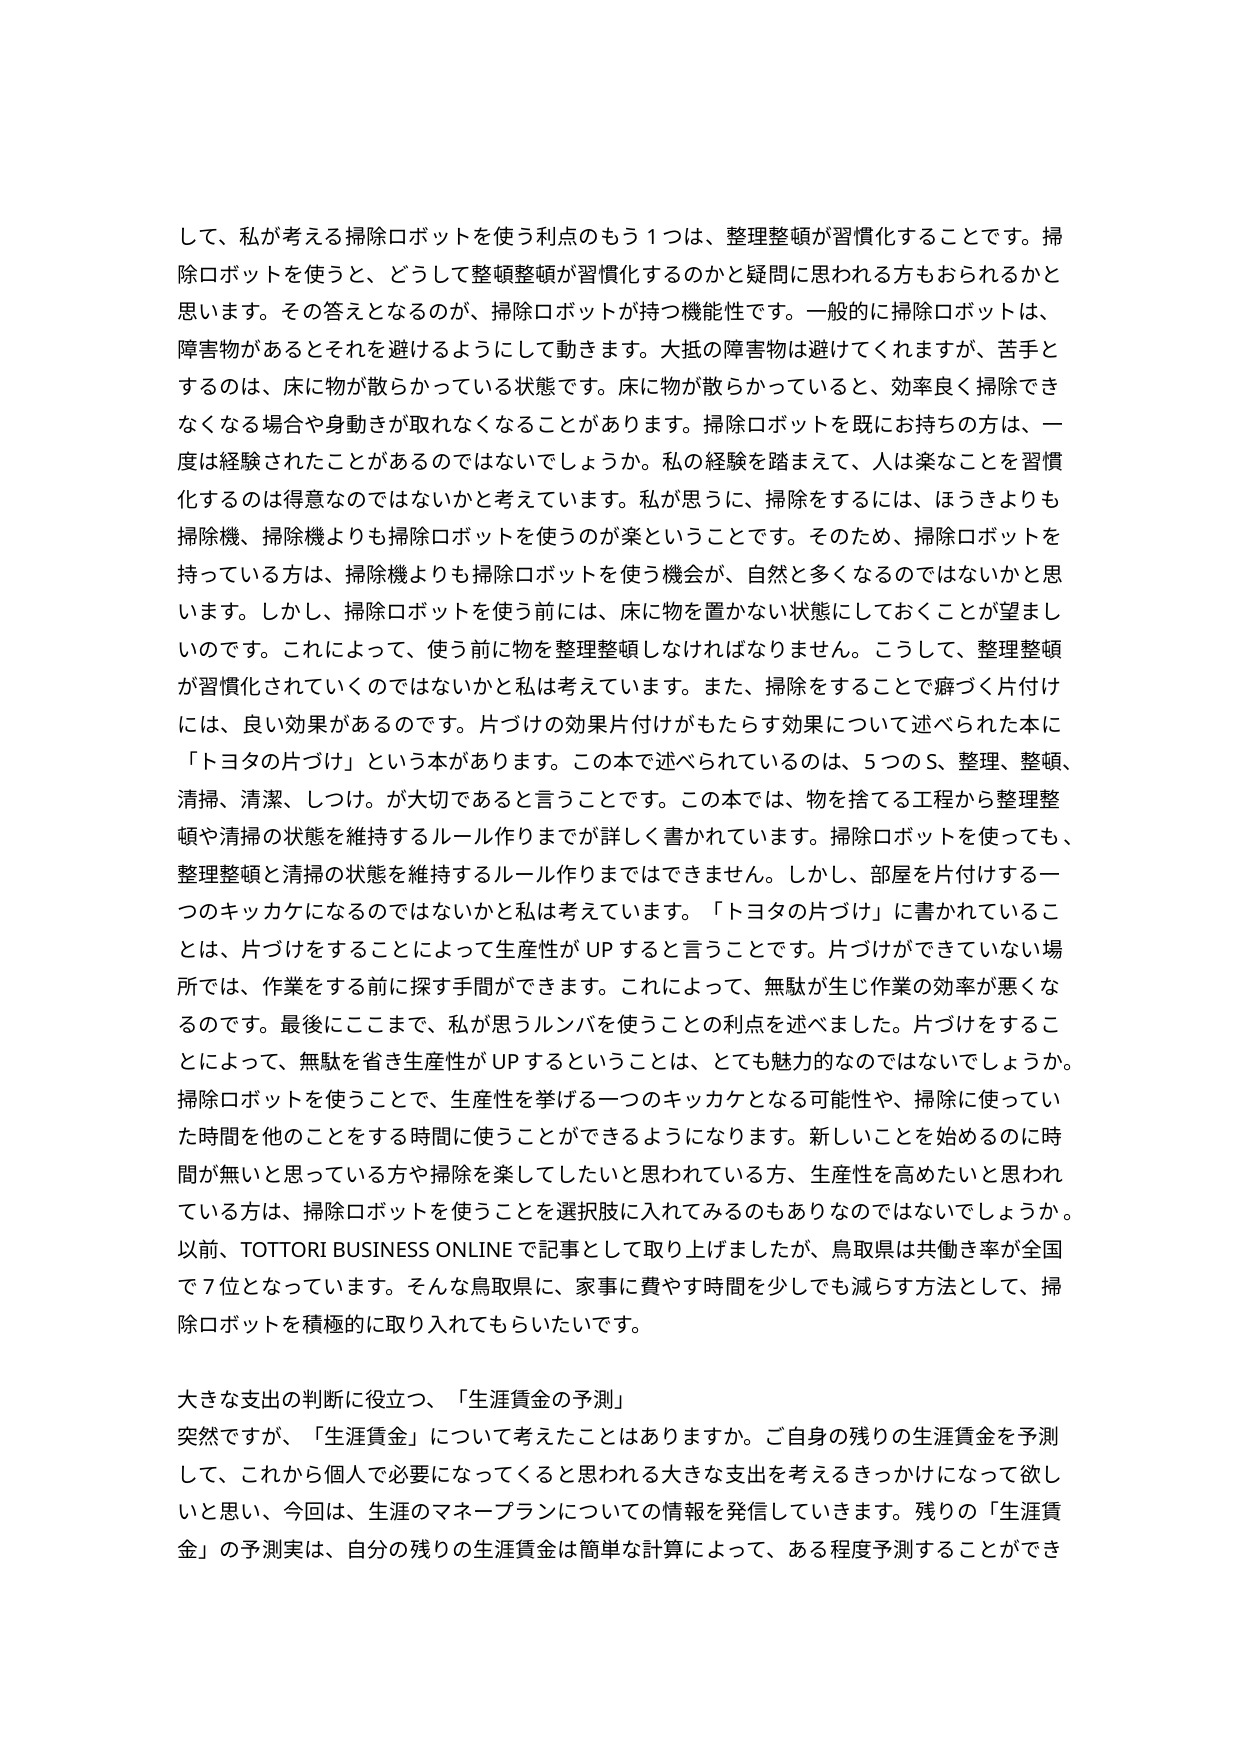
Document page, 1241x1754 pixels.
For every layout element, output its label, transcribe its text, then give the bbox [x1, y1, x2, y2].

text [177, 1417, 1063, 1567]
text 大きな支出の判断に役立つ、「生涯賃金の予測」 [177, 1379, 1063, 1417]
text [177, 217, 1063, 1342]
